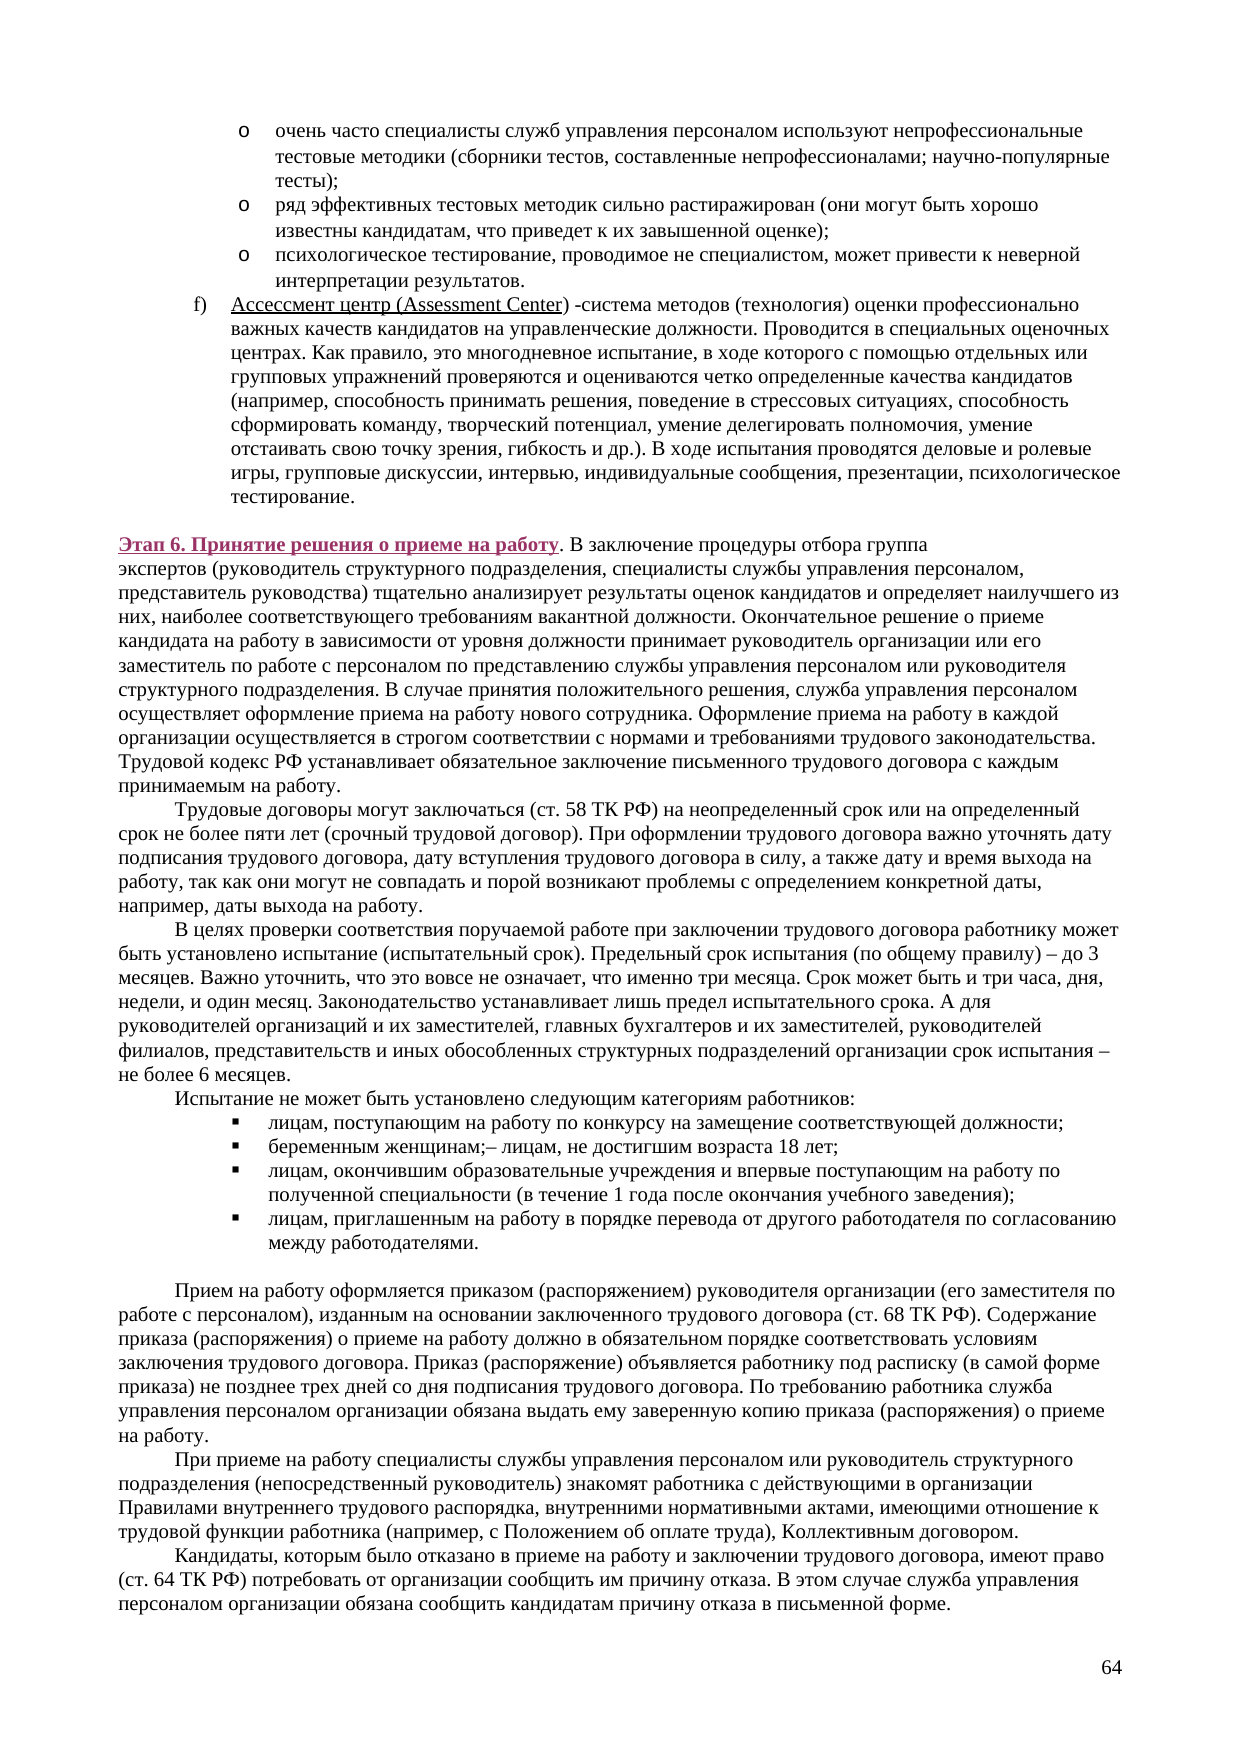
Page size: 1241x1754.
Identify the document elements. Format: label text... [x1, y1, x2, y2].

list лицам, окончившим образовательные учреждения и впервые поступающим на работу по полученной специальности (в течение 1 года после окончания учебного заведения); [231, 1158, 1122, 1206]
list беременным женщинам;– лицам, не достигшим возраста 18 лет; [231, 1134, 1122, 1158]
list Ассессмент центр (Assessment Center) -система методов (технология) оценки профессионально важных качеств кандидатов на управленческие должности. Проводится в специальных оценочных центрах. Как правило, это многодневное испытание, в ходе которого с помощью отдельных или групповых упражнений проверяются и оцениваются четко определенные качества кандидатов (например, способность принимать решения, поведение в стрессовых ситуациях, способность сформировать команду, творческий потенциал, умение делегировать полномочия, умение отстаивать свою точку зрения, гибкость и др.). В ходе испытания проводятся деловые и ролевые игры, групповые дискуссии, интервью, индивидуальные сообщения, презентации, психологическое тестирование. [193, 292, 1122, 508]
text экспертов (руководитель структурного подразделения, специалисты службы управления персоналом, представитель руководства) тщательно анализирует результаты оценок кандидатов и определяет наилучшего из них, наиболее соответствующего требованиям вакантной должности. Окончательное решение о приеме кандидата на работу в зависимости от уровня должности принимает руководитель организации или его заместитель по работе с персоналом по представлению службы управления персоналом или руководителя структурного подразделения. В случае принятия положительного решения, служба управления персоналом осуществляет оформление приема на работу нового сотрудника. Оформление приема на работу в каждой организации осуществляется в строгом соответствии с нормами и требованиями трудового законодательства. Трудовой кодекс РФ устанавливает обязательное заключение письменного трудового договора с каждым принимаемым на работу. [118, 556, 1122, 797]
list психологическое тестирование, проводимое не специалистом, может привести к неверной интерпретации результатов. [238, 242, 1122, 292]
list ряд эффективных тестовых методик сильно растиражирован (они могут быть хорошо известны кандидатам, что приведет к их завышенной оценке); [238, 192, 1122, 242]
text Кандидаты, которым было отказано в приеме на работу и заключении трудового договора, имеют право (ст. 64 ТК РФ) потребовать от организации сообщить им причину отказа. В этом случае служба управления персоналом организации обязана сообщить кандидатам причину отказа в письменной форме. [118, 1543, 1122, 1615]
list очень часто специалисты служб управления персоналом используют непрофессиональные тестовые методики (сборники тестов, составленные непрофессионалами; научно-популярные тесты); [238, 118, 1122, 192]
text В целях проверки соответствия поручаемой работе при заключении трудового договора работнику может быть установлено испытание (испытательный срок). Предельный срок испытания (по общему правилу) – до 3 месяцев. Важно уточнить, что это вовсе не означает, что именно три месяца. Срок может быть и три часа, дня, недели, и один месяц. Законодательство устанавливает лишь предел испытательного срока. А для руководителей организаций и их заместителей, главных бухгалтеров и их заместителей, руководителей филиалов, представительств и иных обособленных структурных подразделений организации срок испытания – не более 6 месяцев. [118, 917, 1122, 1086]
list лицам, приглашенным на работу в порядке перевода от другого работодателя по согласованию между работодателями. [231, 1206, 1122, 1254]
text Трудовые договоры могут заключаться (ст. 58 ТК РФ) на неопределенный срок или на определенный срок не более пяти лет (срочный трудовой договор). При оформлении трудового договора важно уточнять дату подписания трудового договора, дату вступления трудового договора в силу, а также дату и время выхода на работу, так как они могут не совпадать и порой возникают проблемы с определением конкретной даты, например, даты выхода на работу. [118, 797, 1122, 917]
text Этап 6. Принятие решения о приеме на работу. В заключение процедуры отбора группа [118, 532, 1122, 556]
text Прием на работу оформляется приказом (распоряжением) руководителя организации (его заместителя по работе с персоналом), изданным на основании заключенного трудового договора (ст. 68 ТК РФ). Содержание приказа (распоряжения) о приеме на работу должно в обязательном порядке соответствовать условиям заключения трудового договора. Приказ (распоряжение) объявляется работнику под расписку (в самой форме приказа) не позднее трех дней со дня подписания трудового договора. По требованию работника служба управления персоналом организации обязана выдать ему заверенную копию приказа (распоряжения) о приеме на работу. [118, 1278, 1122, 1447]
text Испытание не может быть установлено следующим категориям работников: [118, 1086, 1122, 1110]
text При приеме на работу специалисты службы управления персоналом или руководитель структурного подразделения (непосредственный руководитель) знакомят работника с действующими в организации Правилами внутреннего трудового распорядка, внутренними нормативными актами, имеющими отношение к трудовой функции работника (например, с Положением об оплате труда), Коллективным договором. [118, 1447, 1122, 1543]
list лицам, поступающим на работу по конкурсу на замещение соответствующей должности; [231, 1110, 1122, 1134]
